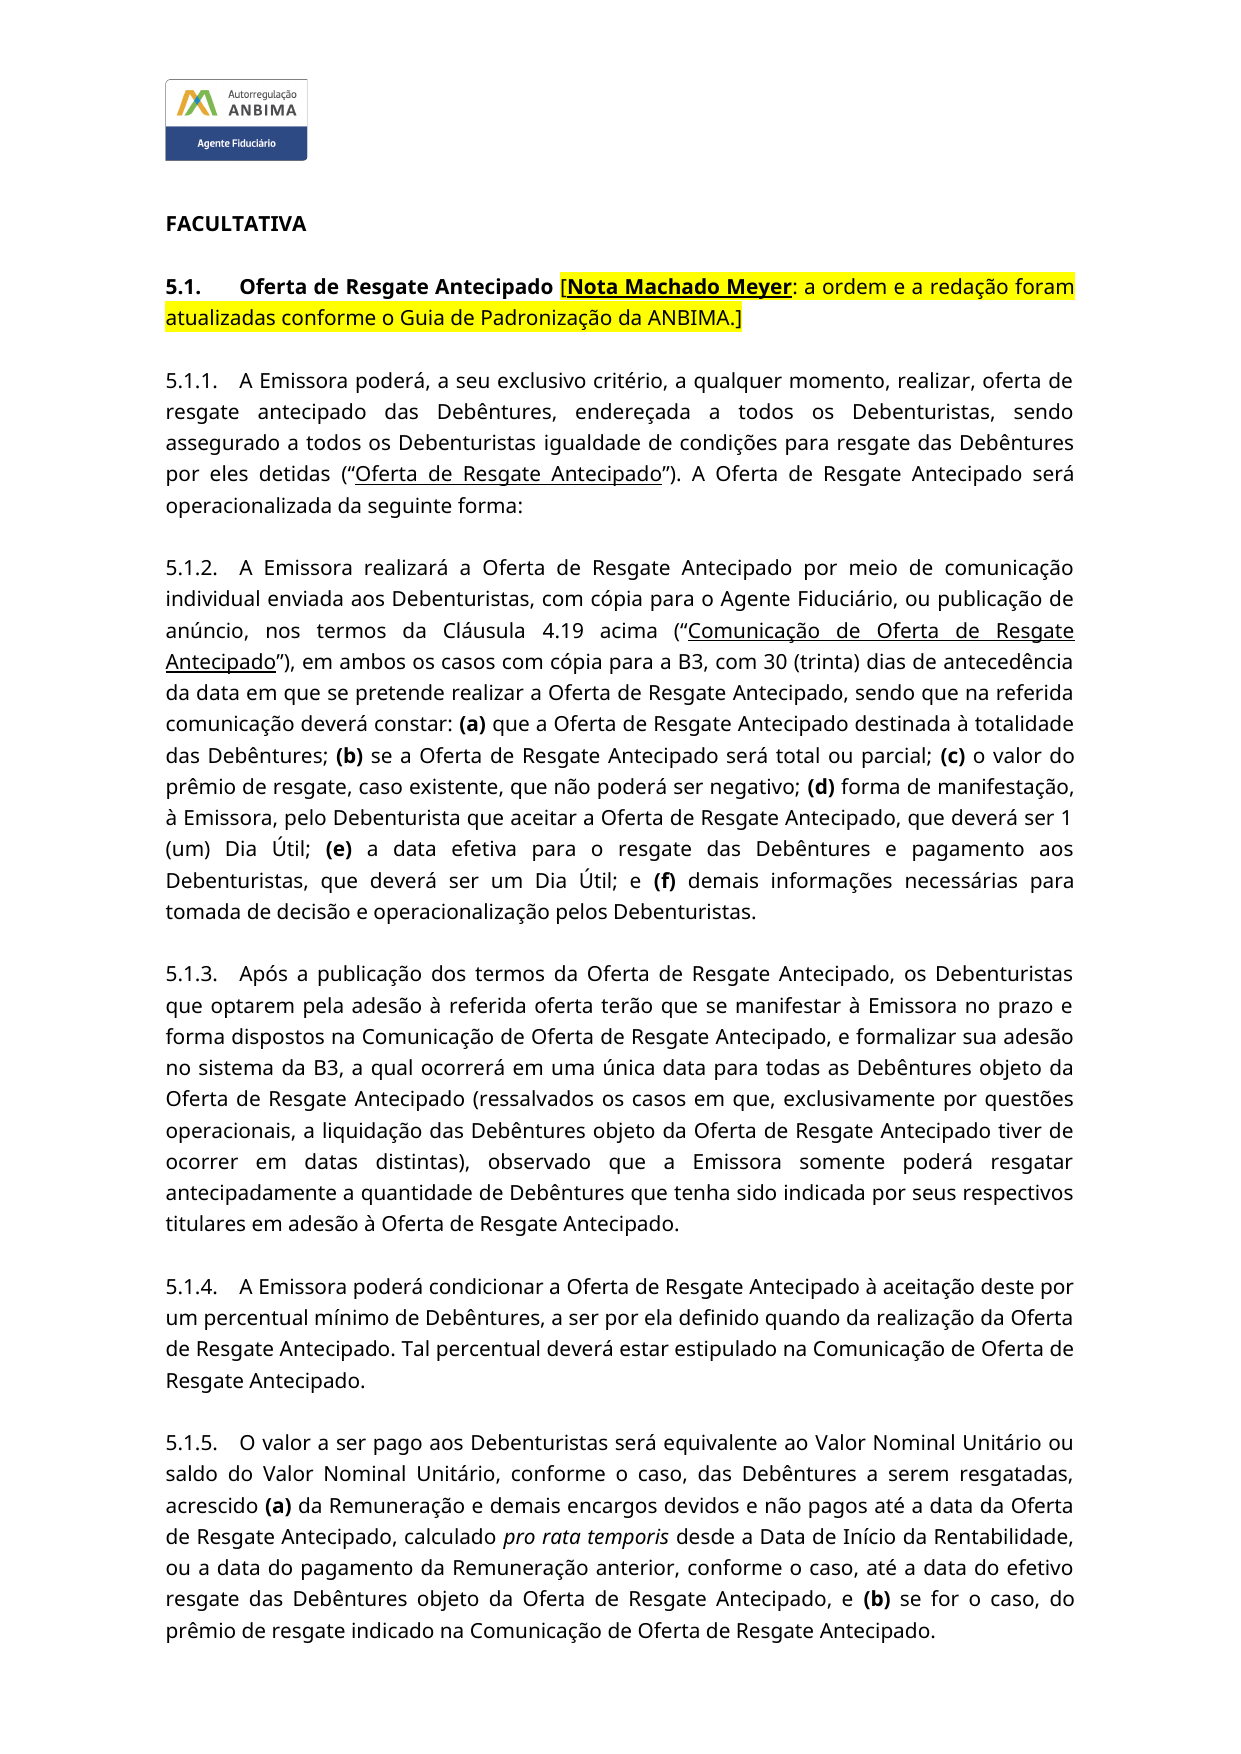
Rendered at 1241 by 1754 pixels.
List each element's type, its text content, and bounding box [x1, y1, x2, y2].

list A Emissora poderá condicionar a Oferta de Resgate Antecipado à aceitação deste por um percentual mínimo de Debêntures, a ser por ela definido quando da realização da Oferta de Resgate Antecipado. Tal percentual deverá estar estipulado na Comunicação de Oferta de Resgate Antecipado. [165, 1269, 1075, 1394]
list Oferta de Resgate Antecipado [Nota Machado Meyer: a ordem e a redação foram atualizadas conforme o Guia de Padronização da ANBIMA.] [165, 269, 1075, 332]
list Após a publicação dos termos da Oferta de Resgate Antecipado, os Debenturistas que optarem pela adesão à referida oferta terão que se manifestar à Emissora no prazo e forma dispostos na Comunicação de Oferta de Resgate Antecipado, e formalizar sua adesão no sistema da B3, a qual ocorrerá em uma única data para todas as Debêntures objeto da Oferta de Resgate Antecipado (ressalvados os casos em que, exclusivamente por questões operacionais, a liquidação das Debêntures objeto da Oferta de Resgate Antecipado tiver de ocorrer em datas distintas), observado que a Emissora somente poderá resgatar antecipadamente a quantidade de Debêntures que tenha sido indicada por seus respectivos titulares em adesão à Oferta de Resgate Antecipado. [165, 957, 1075, 1238]
list A Emissora poderá, a seu exclusivo critério, a qualquer momento, realizar, oferta de resgate antecipado das Debêntures, endereçada a todos os Debenturistas, sendo assegurado a todos os Debenturistas igualdade de condições para resgate das Debêntures por eles detidas (“Oferta de Resgate Antecipado”). A Oferta de Resgate Antecipado será operacionalizada da seguinte forma: [165, 363, 1075, 519]
picture [165, 79, 308, 161]
list A Emissora realizará a Oferta de Resgate Antecipado por meio de comunicação individual enviada aos Debenturistas, com cópia para o Agente Fiduciário, ou publicação de anúncio, nos termos da Cláusula 4.19 acima (“Comunicação de Oferta de Resgate Antecipado”), em ambos os casos com cópia para a B3, com 30 (trinta) dias de antecedência da data em que se pretende realizar a Oferta de Resgate Antecipado, sendo que na referida comunicação deverá constar: (a) que a Oferta de Resgate Antecipado destinada à totalidade das Debêntures; (b) se a Oferta de Resgate Antecipado será total ou parcial; (c) o valor do prêmio de resgate, caso existente, que não poderá ser negativo; (d) forma de manifestação, à Emissora, pelo Debenturista que aceitar a Oferta de Resgate Antecipado, que deverá ser 1 (um) Dia Útil; (e) a data efetiva para o resgate das Debêntures e pagamento aos Debenturistas, que deverá ser um Dia Útil; e (f) demais informações necessárias para tomada de decisão e operacionalização pelos Debenturistas. [165, 551, 1075, 926]
list OFERTA DE RESGATE ANTECIPADO, RESGATE ANTECIPADO FACULTATIVO TOTAL, AQUISIÇÃO FACULTATIVA DAS DEBÊNTURES E AMORTIZAÇÃO EXTRAORDINÁRIA FACULTATIVA [165, 207, 1075, 238]
list O valor a ser pago aos Debenturistas será equivalente ao Valor Nominal Unitário ou saldo do Valor Nominal Unitário, conforme o caso, das Debêntures a serem resgatadas, acrescido (a) da Remuneração e demais encargos devidos e não pagos até a data da Oferta de Resgate Antecipado, calculado pro rata temporis desde a Data de Início da Rentabilidade, ou a data do pagamento da Remuneração anterior, conforme o caso, até a data do efetivo resgate das Debêntures objeto da Oferta de Resgate Antecipado, e (b) se for o caso, do prêmio de resgate indicado na Comunicação de Oferta de Resgate Antecipado. [165, 1426, 1075, 1644]
